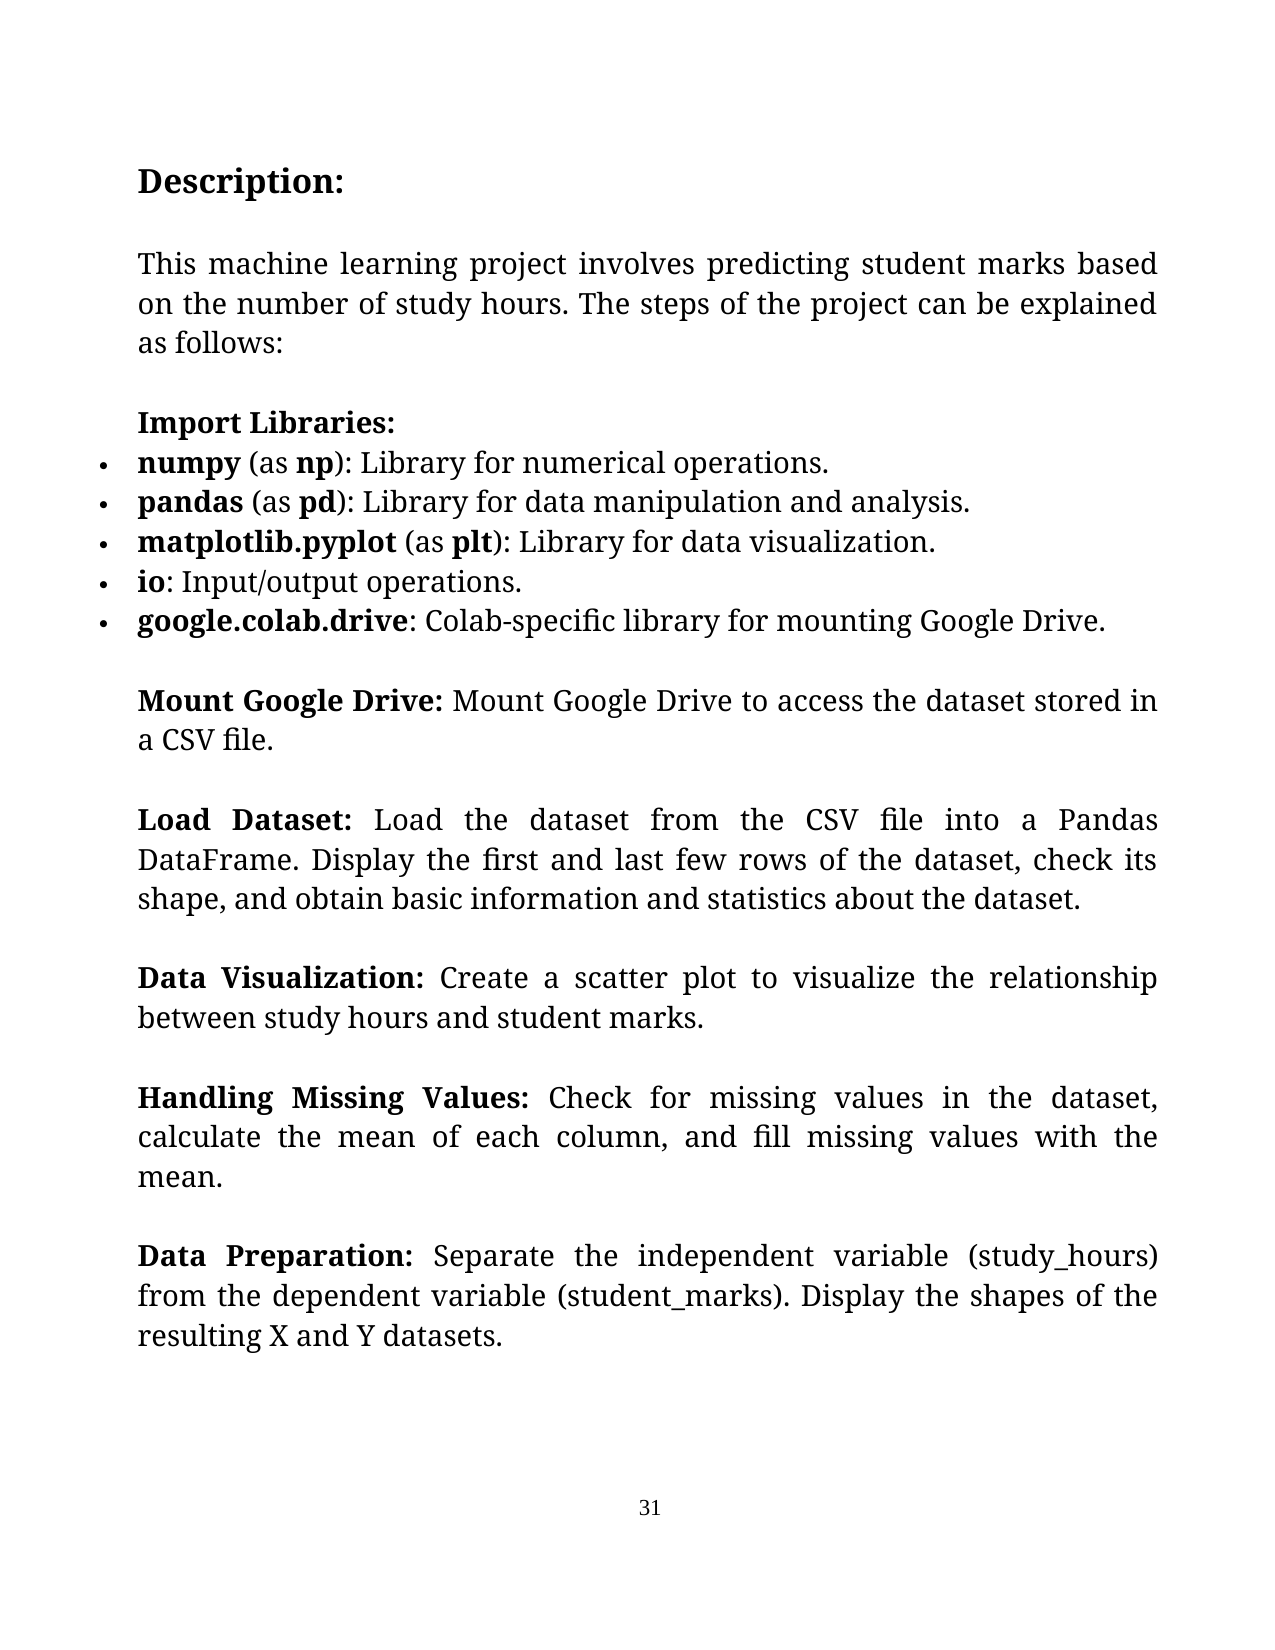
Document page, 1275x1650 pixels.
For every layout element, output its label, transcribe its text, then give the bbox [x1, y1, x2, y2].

text This machine learning project involves predicting student marks based on the number of study hours. The steps of the project can be explained as follows: [137, 204, 1159, 362]
text Handling Missing Values: Check for missing values in the dataset, calculate the mean of each column, and fill missing values with the mean. [137, 1077, 1159, 1196]
list pandas (as pd): Library for data manipulation and analysis. [100, 482, 1159, 521]
text Data Visualization: Create a scatter plot to visualize the relationship between study hours and student marks. [137, 958, 1159, 1037]
text Mount Google Drive: Mount Google Drive to access the dataset stored in a CSV file. [137, 680, 1159, 759]
text Import Libraries: [137, 402, 1159, 442]
list numpy (as np): Library for numerical operations. [100, 442, 1159, 482]
text Load Dataset: Load the dataset from the CSV file into a Pandas DataFrame. Display the first and last few rows of the dataset, check its shape, and obtain basic information and statistics about the dataset. [137, 799, 1159, 918]
text Description: [62, 158, 1237, 204]
list google.colab.drive: Colab-specific library for mounting Google Drive. [100, 601, 1159, 640]
list io: Input/output operations. [100, 561, 1159, 601]
text Data Preparation: Separate the independent variable (study_hours) from the dependent variable (student_marks). Display the shapes of the resulting X and Y datasets. [137, 1236, 1159, 1355]
list matplotlib.pyplot (as plt): Library for data visualization. [100, 521, 1159, 561]
